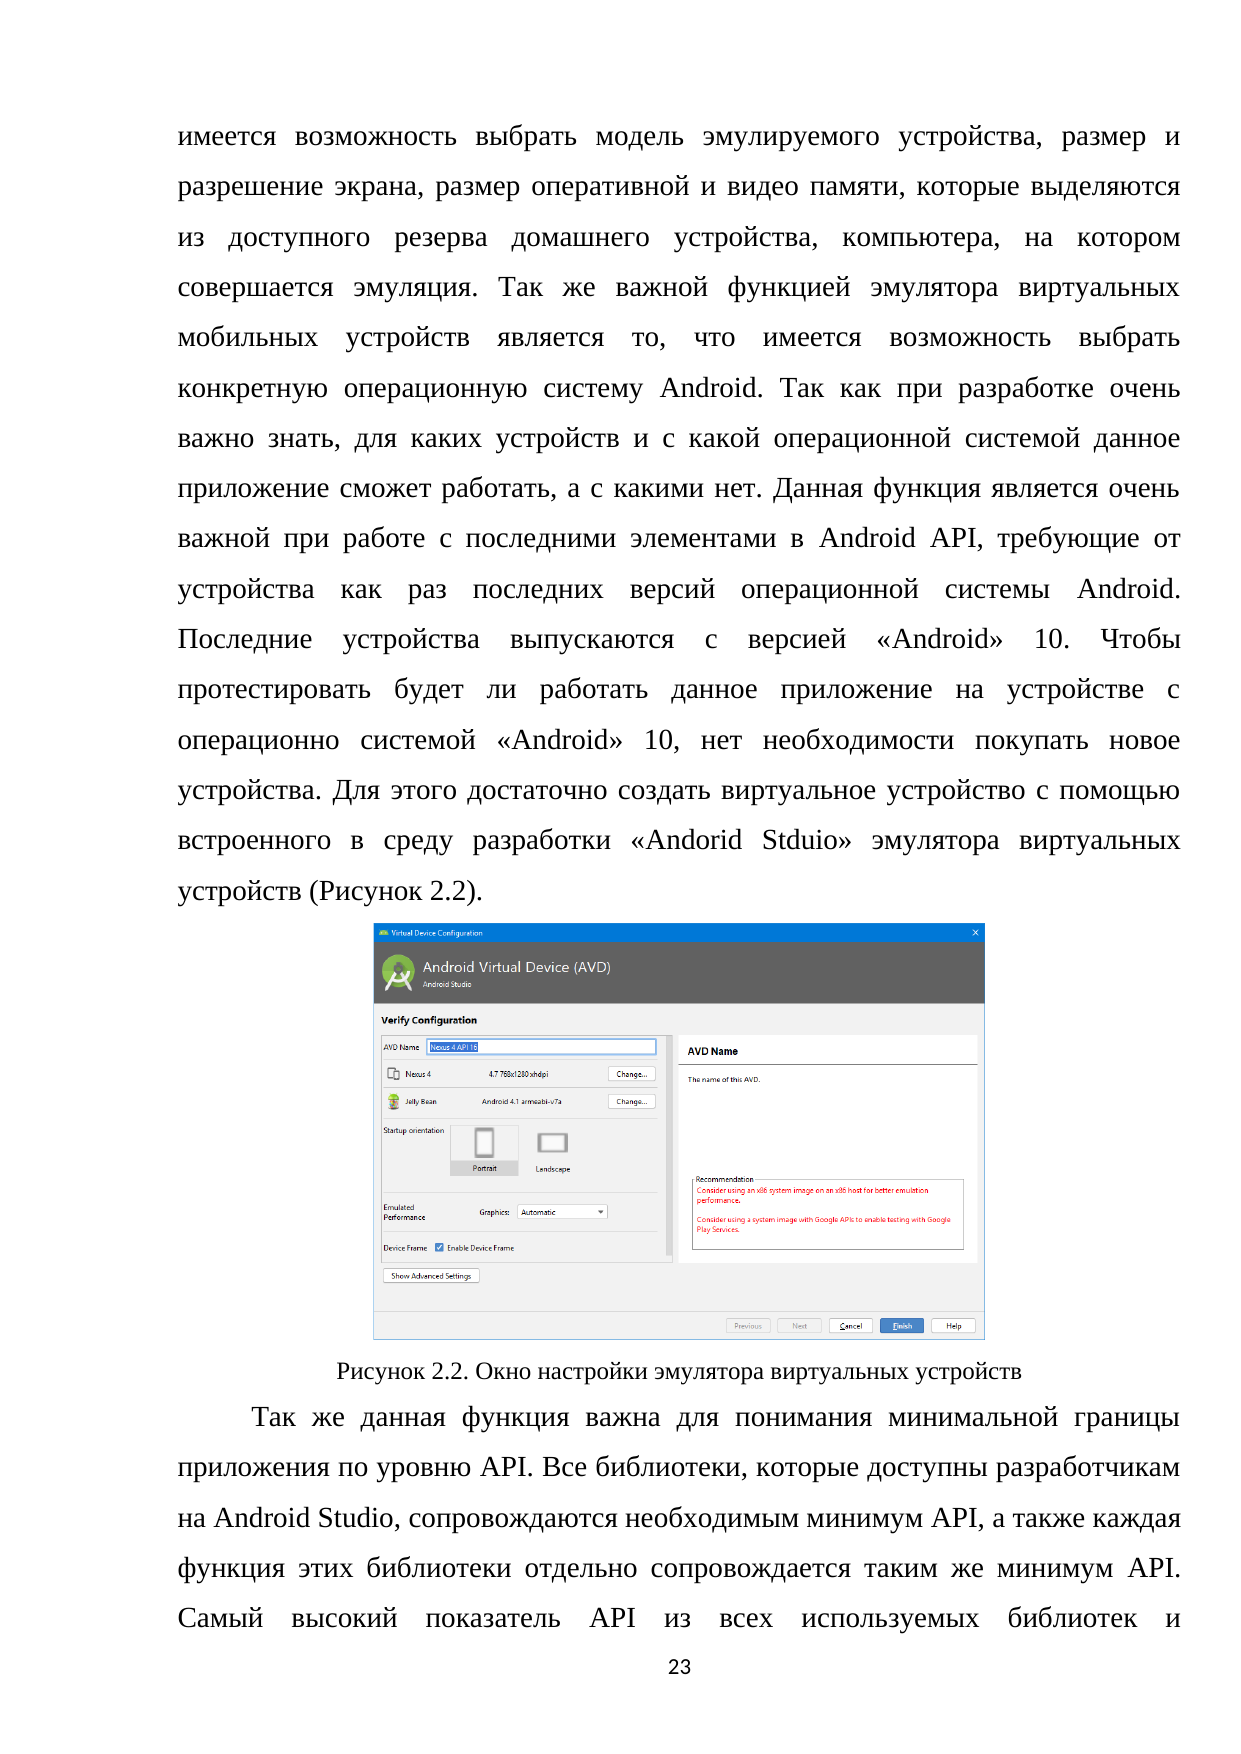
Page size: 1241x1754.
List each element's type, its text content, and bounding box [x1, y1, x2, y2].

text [177, 1399, 1181, 1634]
text Рисунок 2.2. Окно настройки эмулятора виртуальных устройств [177, 1356, 1181, 1385]
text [177, 118, 1181, 906]
picture [373, 923, 985, 1340]
